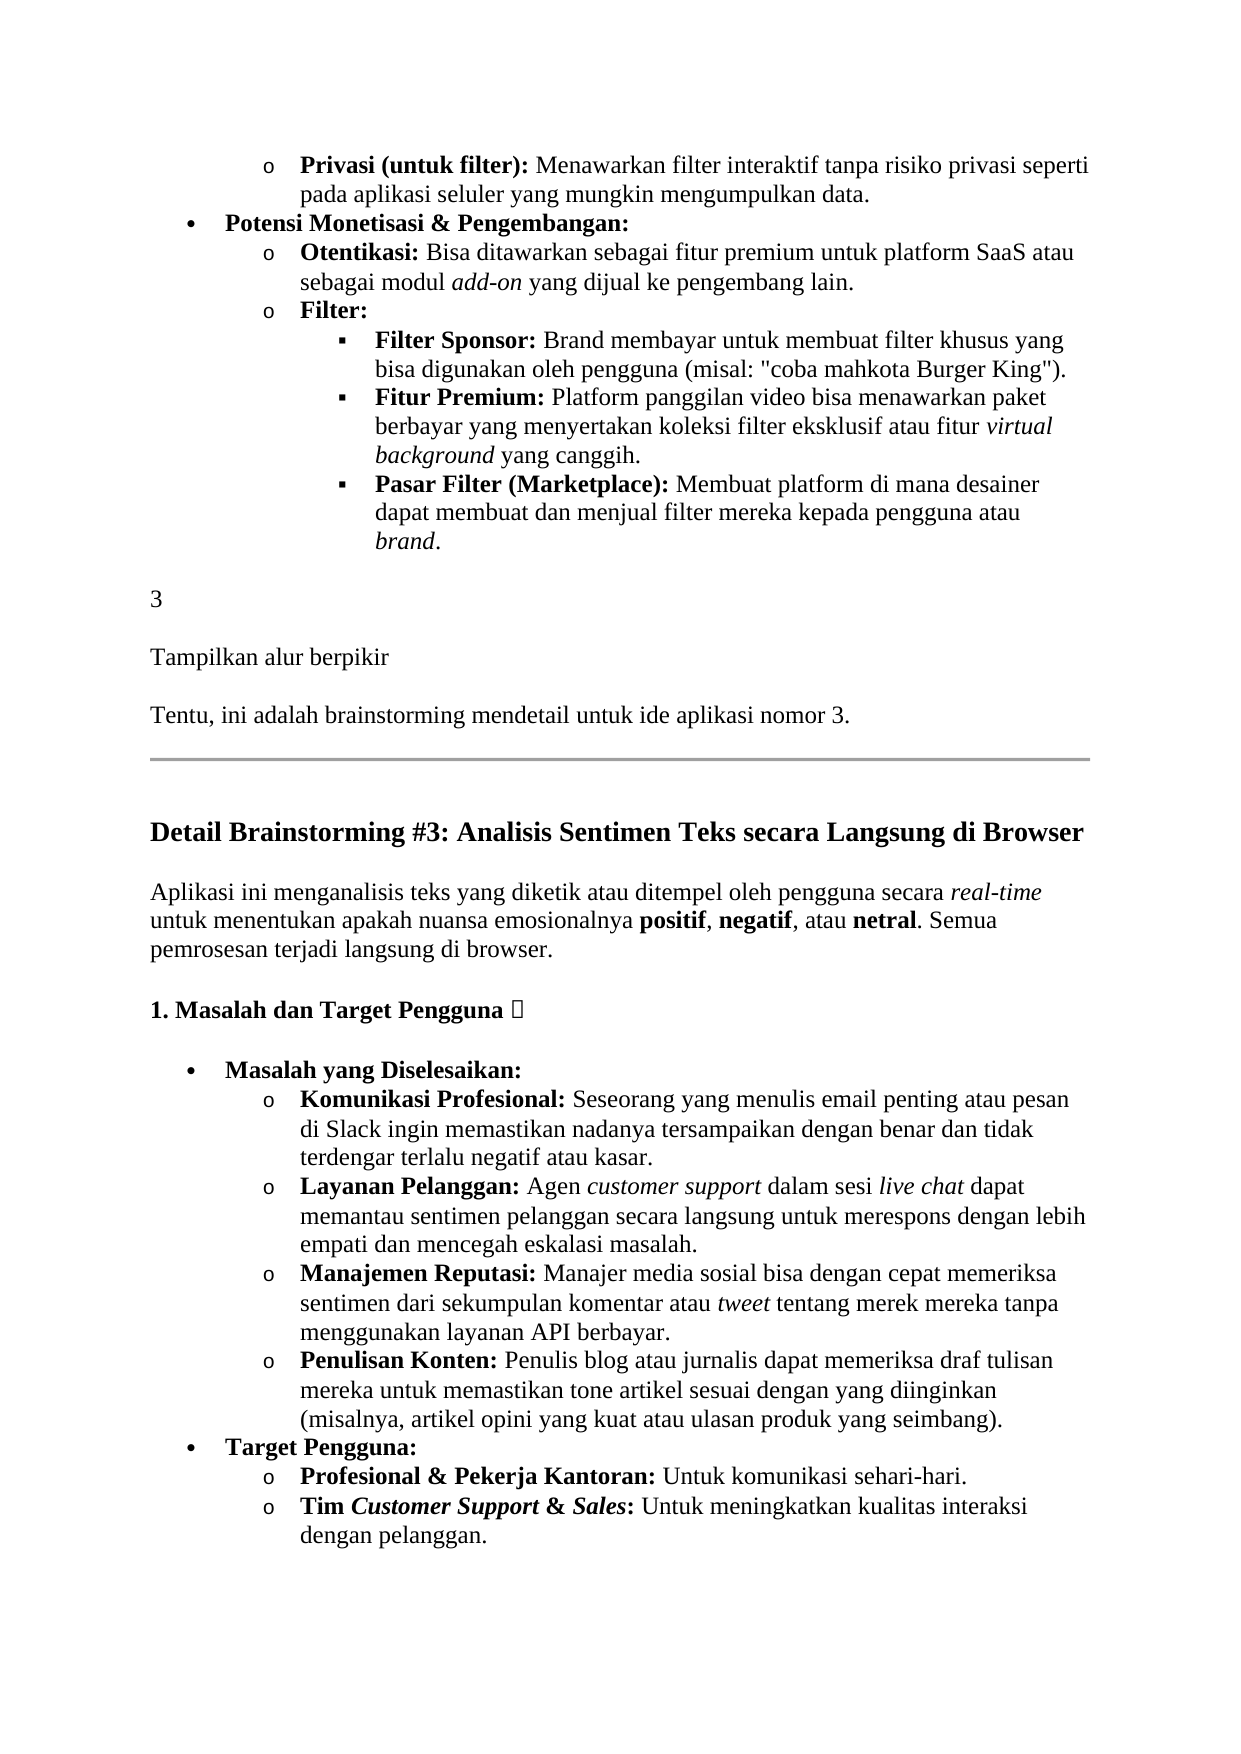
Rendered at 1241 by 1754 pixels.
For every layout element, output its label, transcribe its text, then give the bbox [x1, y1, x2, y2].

text Tampilkan alur berpikir [150, 642, 1090, 671]
text Aplikasi ini menganalisis teks yang diketik atau ditempel oleh pengguna secara real-time untuk menentukan apakah nuansa emosionalnya positif, negatif, atau netral. Semua pemrosesan terjadi langsung di browser. [150, 877, 1090, 963]
list Potensi Monetisasi & Pengembangan: [187, 208, 1090, 237]
list Target Pengguna: [187, 1432, 1090, 1461]
list Komunikasi Profesional: Seseorang yang menulis email penting atau pesan di Slack ingin memastikan nadanya tersampaikan dengan benar dan tidak terdengar terlalu negatif atau kasar. [262, 1084, 1090, 1171]
list Manajemen Reputasi: Manajer media sosial bisa dengan cepat memeriksa sentimen dari sekumpulan komentar atau tweet tentang merek mereka tanpa menggunakan layanan API berbayar. [262, 1258, 1090, 1345]
list Pasar Filter (Marketplace): Membuat platform di mana desainer dapat membuat dan menjual filter mereka kepada pengguna atau brand. [337, 469, 1090, 555]
list Privasi (untuk filter): Menawarkan filter interaktif tanpa risiko privasi seperti pada aplikasi seluler yang mungkin mengumpulkan data. [262, 150, 1090, 208]
list Filter: [262, 295, 1090, 325]
list Filter Sponsor: Brand membayar untuk membuat filter khusus yang bisa digunakan oleh pengguna (misal: "coba mahkota Burger King"). [337, 325, 1090, 382]
text Tentu, ini adalah brainstorming mendetail untuk ide aplikasi nomor 3. [150, 700, 1090, 729]
text Detail Brainstorming #3: Analisis Sentimen Teks secara Langsung di Browser [150, 815, 1090, 847]
text 1. Masalah dan Target Pengguna 🎯 [150, 992, 1090, 1026]
list Tim Customer Support & Sales: Untuk meningkatkan kualitas interaksi dengan pelanggan. [262, 1491, 1090, 1549]
list Penulisan Konten: Penulis blog atau jurnalis dapat memeriksa draf tulisan mereka untuk memastikan tone artikel sesuai dengan yang diinginkan (misalnya, artikel opini yang kuat atau ulasan produk yang seimbang). [262, 1345, 1090, 1432]
list Masalah yang Diselesaikan: [187, 1055, 1090, 1084]
list Otentikasi: Bisa ditawarkan sebagai fitur premium untuk platform SaaS atau sebagai modul add-on yang dijual ke pengembang lain. [262, 237, 1090, 295]
list Layanan Pelanggan: Agen customer support dalam sesi live chat dapat memantau sentimen pelanggan secara langsung untuk merespons dengan lebih empati dan mencegah eskalasi masalah. [262, 1171, 1090, 1258]
list Profesional & Pekerja Kantoran: Untuk komunikasi sehari-hari. [262, 1461, 1090, 1491]
text 3 [150, 584, 1090, 613]
list Fitur Premium: Platform panggilan video bisa menawarkan paket berbayar yang menyertakan koleksi filter eksklusif atau fitur virtual background yang canggih. [337, 382, 1090, 469]
